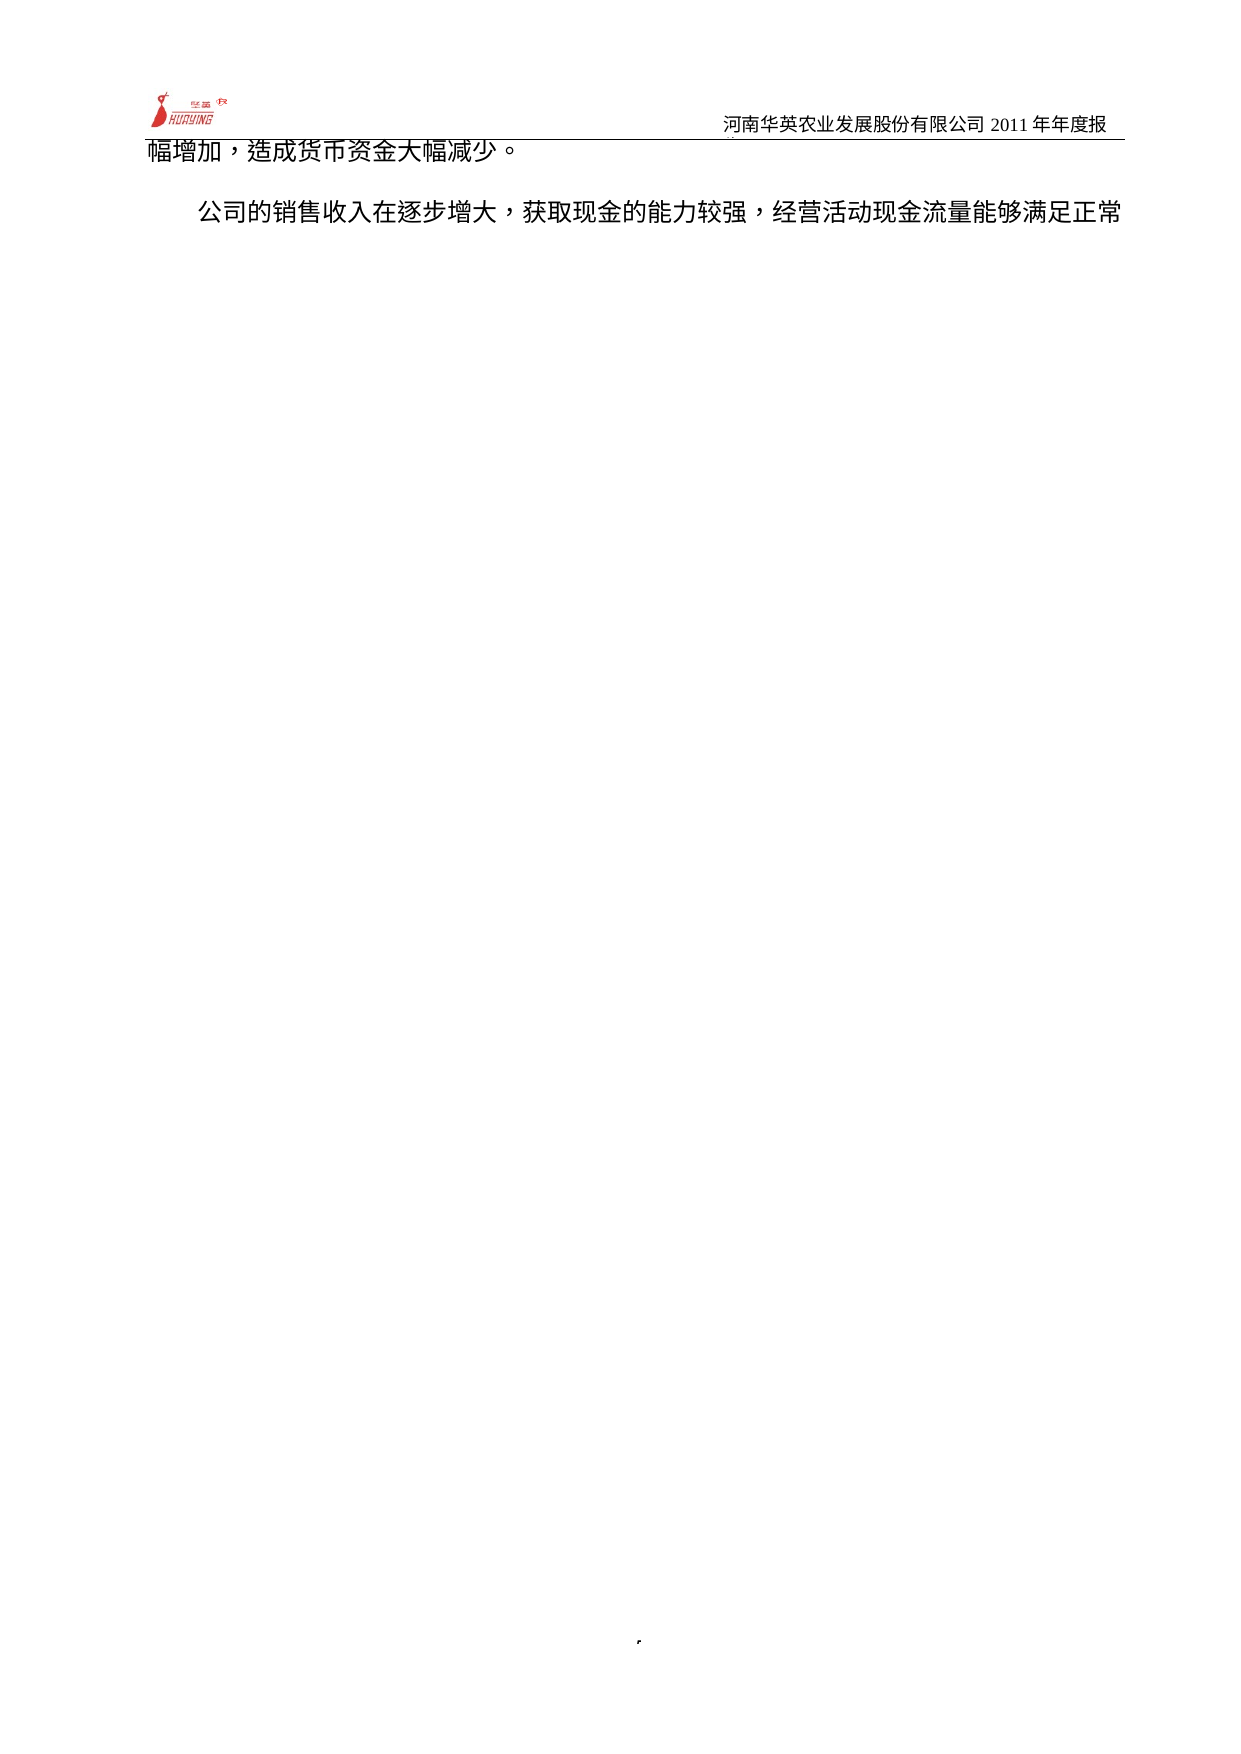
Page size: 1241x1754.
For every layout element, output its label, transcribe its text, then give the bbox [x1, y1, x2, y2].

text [148, 133, 1125, 167]
text 公司的销售收入在逐步增大，获取现金的能力较强，经营活动现金流量能够满足正常 [198, 194, 1136, 228]
picture [148, 88, 217, 131]
